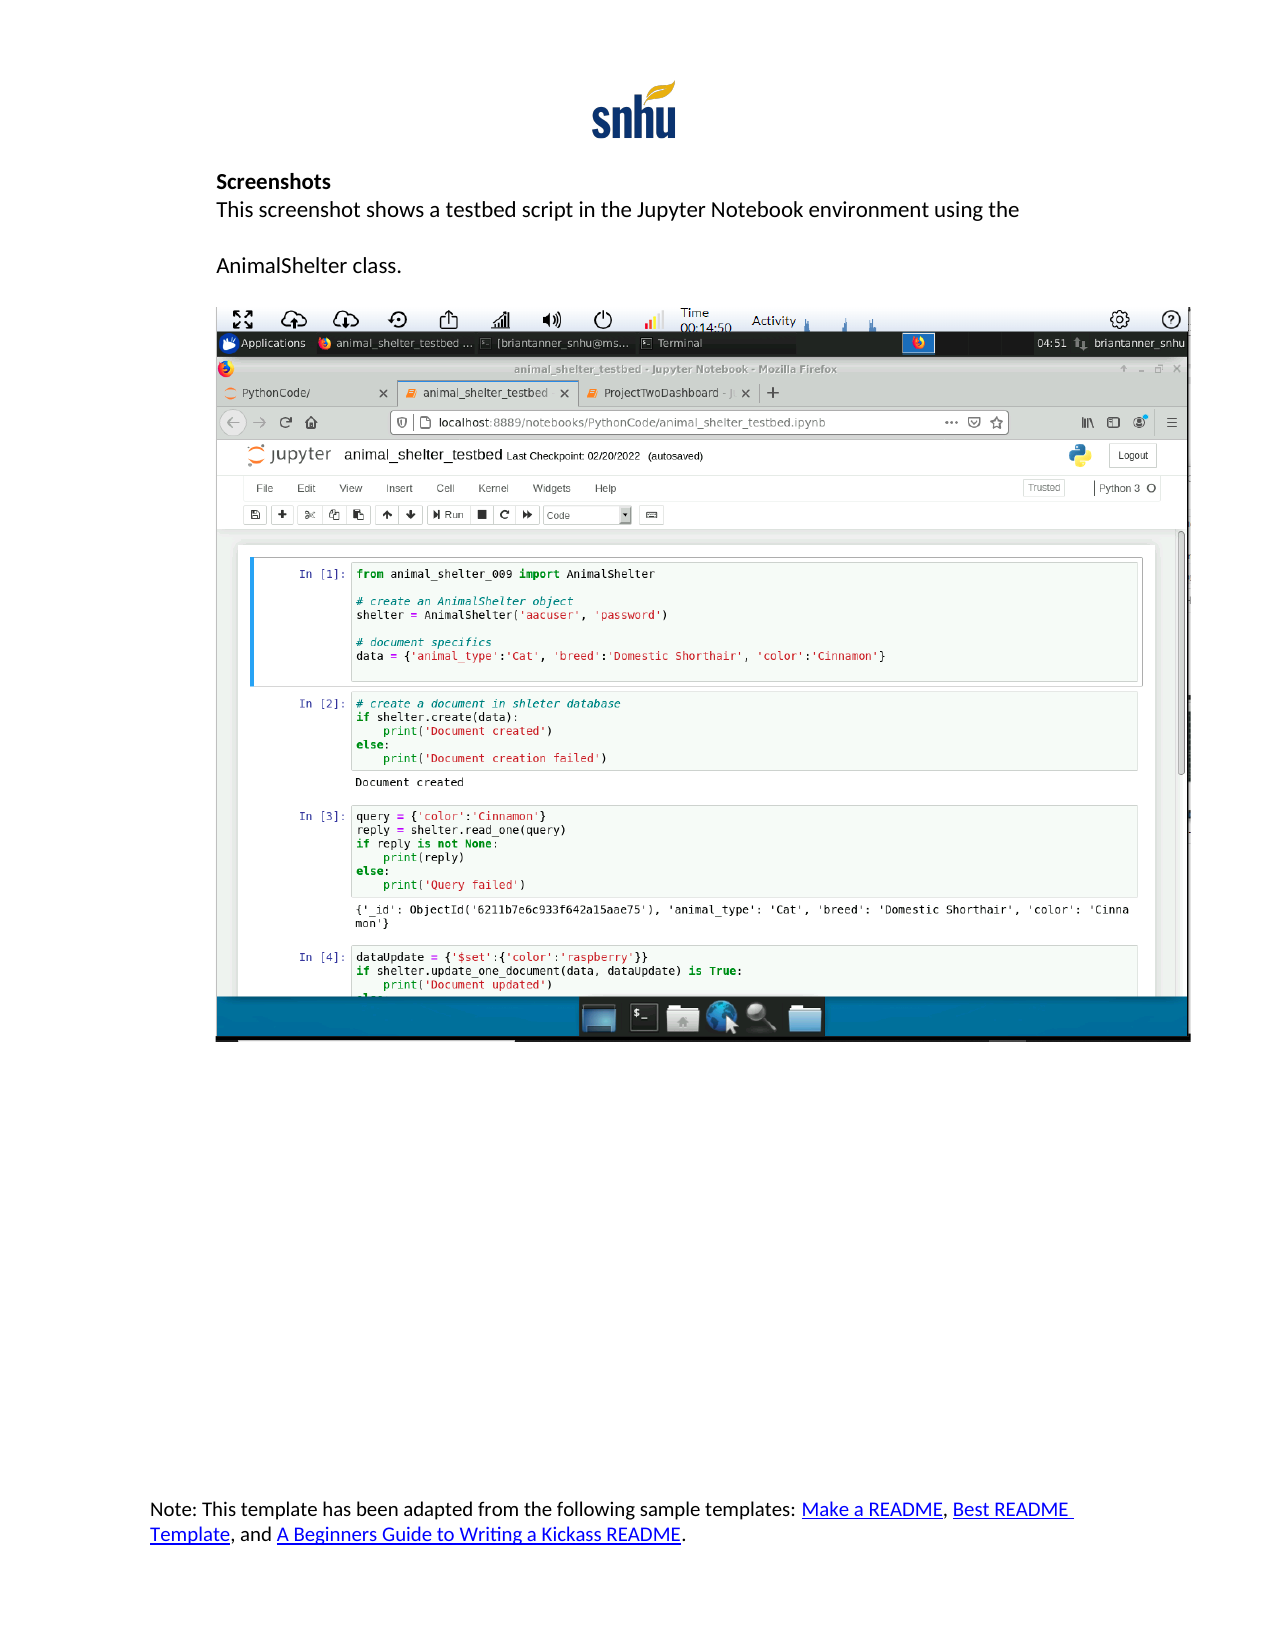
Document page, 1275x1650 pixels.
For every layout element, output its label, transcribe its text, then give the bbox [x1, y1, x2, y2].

subtitle Screenshots [150, 167, 1125, 195]
picture [215, 307, 1191, 1042]
text This screenshot shows a testbed script in the Jupyter Notebook environment using the AnimalShelter class. [216, 195, 1125, 279]
picture [573, 75, 702, 147]
